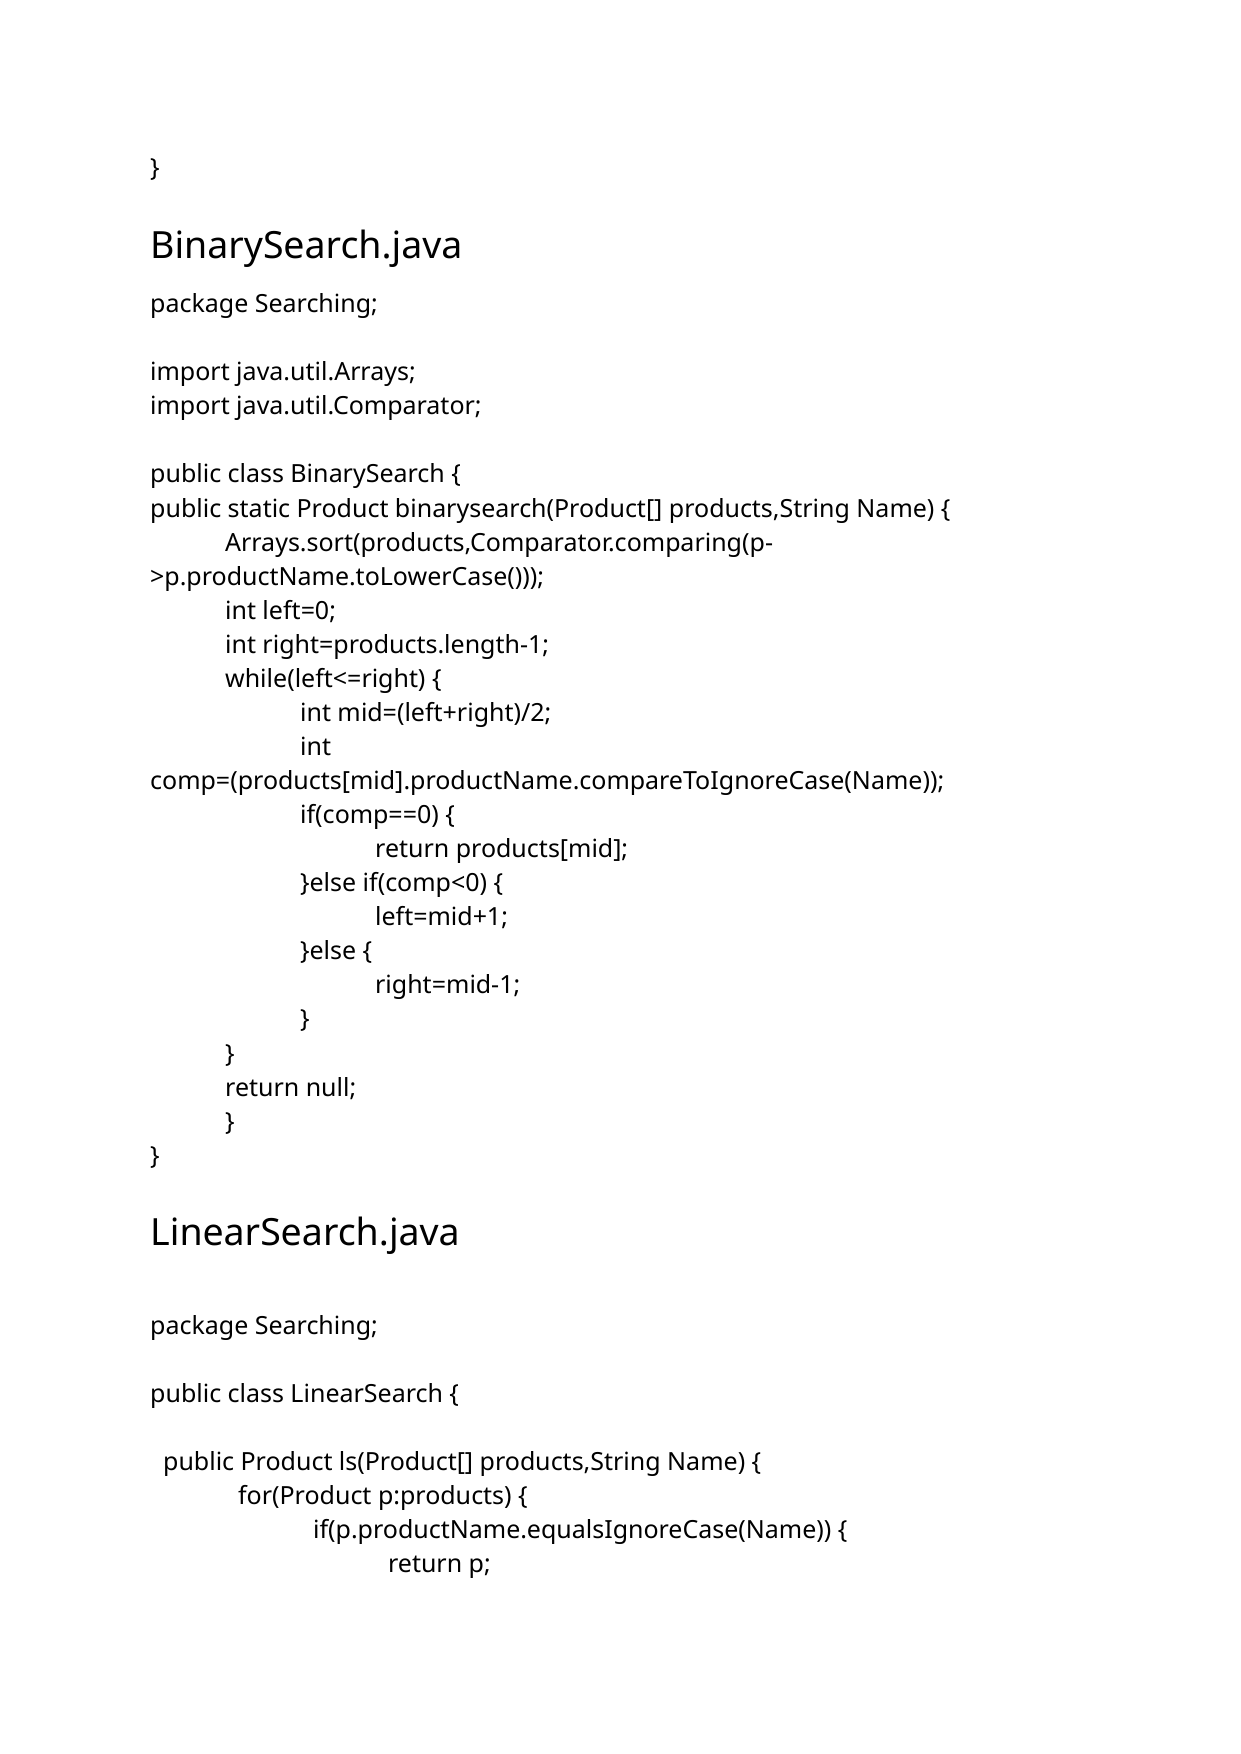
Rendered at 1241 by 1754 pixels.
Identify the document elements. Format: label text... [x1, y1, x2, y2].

text return null; [150, 1069, 1090, 1103]
text }else { [150, 933, 1090, 967]
text LinearSearch.java [150, 1206, 1090, 1257]
text if(comp==0) { [150, 797, 1090, 831]
text BinarySearch.java [150, 218, 1090, 269]
text import java.util.Arrays; [150, 354, 1090, 388]
text public class BinarySearch { [150, 456, 1090, 490]
text }else if(comp<0) { [150, 865, 1090, 899]
text return p; [150, 1546, 1090, 1580]
text while(left<=right) { [150, 661, 1090, 694]
text int right=products.length-1; [150, 626, 1090, 661]
text left=mid+1; [150, 899, 1090, 933]
text public class LinearSearch { [150, 1375, 1090, 1409]
text int mid=(left+right)/2; [150, 694, 1090, 729]
text public Product ls(Product[] products,String Name) { [150, 1443, 1090, 1478]
text for(Product p:products) { [150, 1478, 1090, 1512]
text } [150, 150, 1090, 184]
text } [150, 1137, 1090, 1171]
text return products[mid]; [150, 831, 1090, 865]
text } [150, 1103, 1090, 1137]
text if(p.productName.equalsIgnoreCase(Name)) { [150, 1512, 1090, 1546]
text public static Product binarysearch(Product[] products,String Name) { [150, 490, 1090, 524]
text int comp=(products[mid].productName.compareToIgnoreCase(Name)); [150, 729, 1090, 797]
text } [150, 1001, 1090, 1035]
text Arrays.sort(products,Comparator.comparing(p->p.productName.toLowerCase())); [150, 524, 1090, 592]
text import java.util.Comparator; [150, 388, 1090, 422]
text package Searching; [150, 1307, 1090, 1341]
text int left=0; [150, 592, 1090, 626]
text } [150, 1035, 1090, 1069]
text right=mid-1; [150, 967, 1090, 1001]
text package Searching; [150, 286, 1090, 320]
